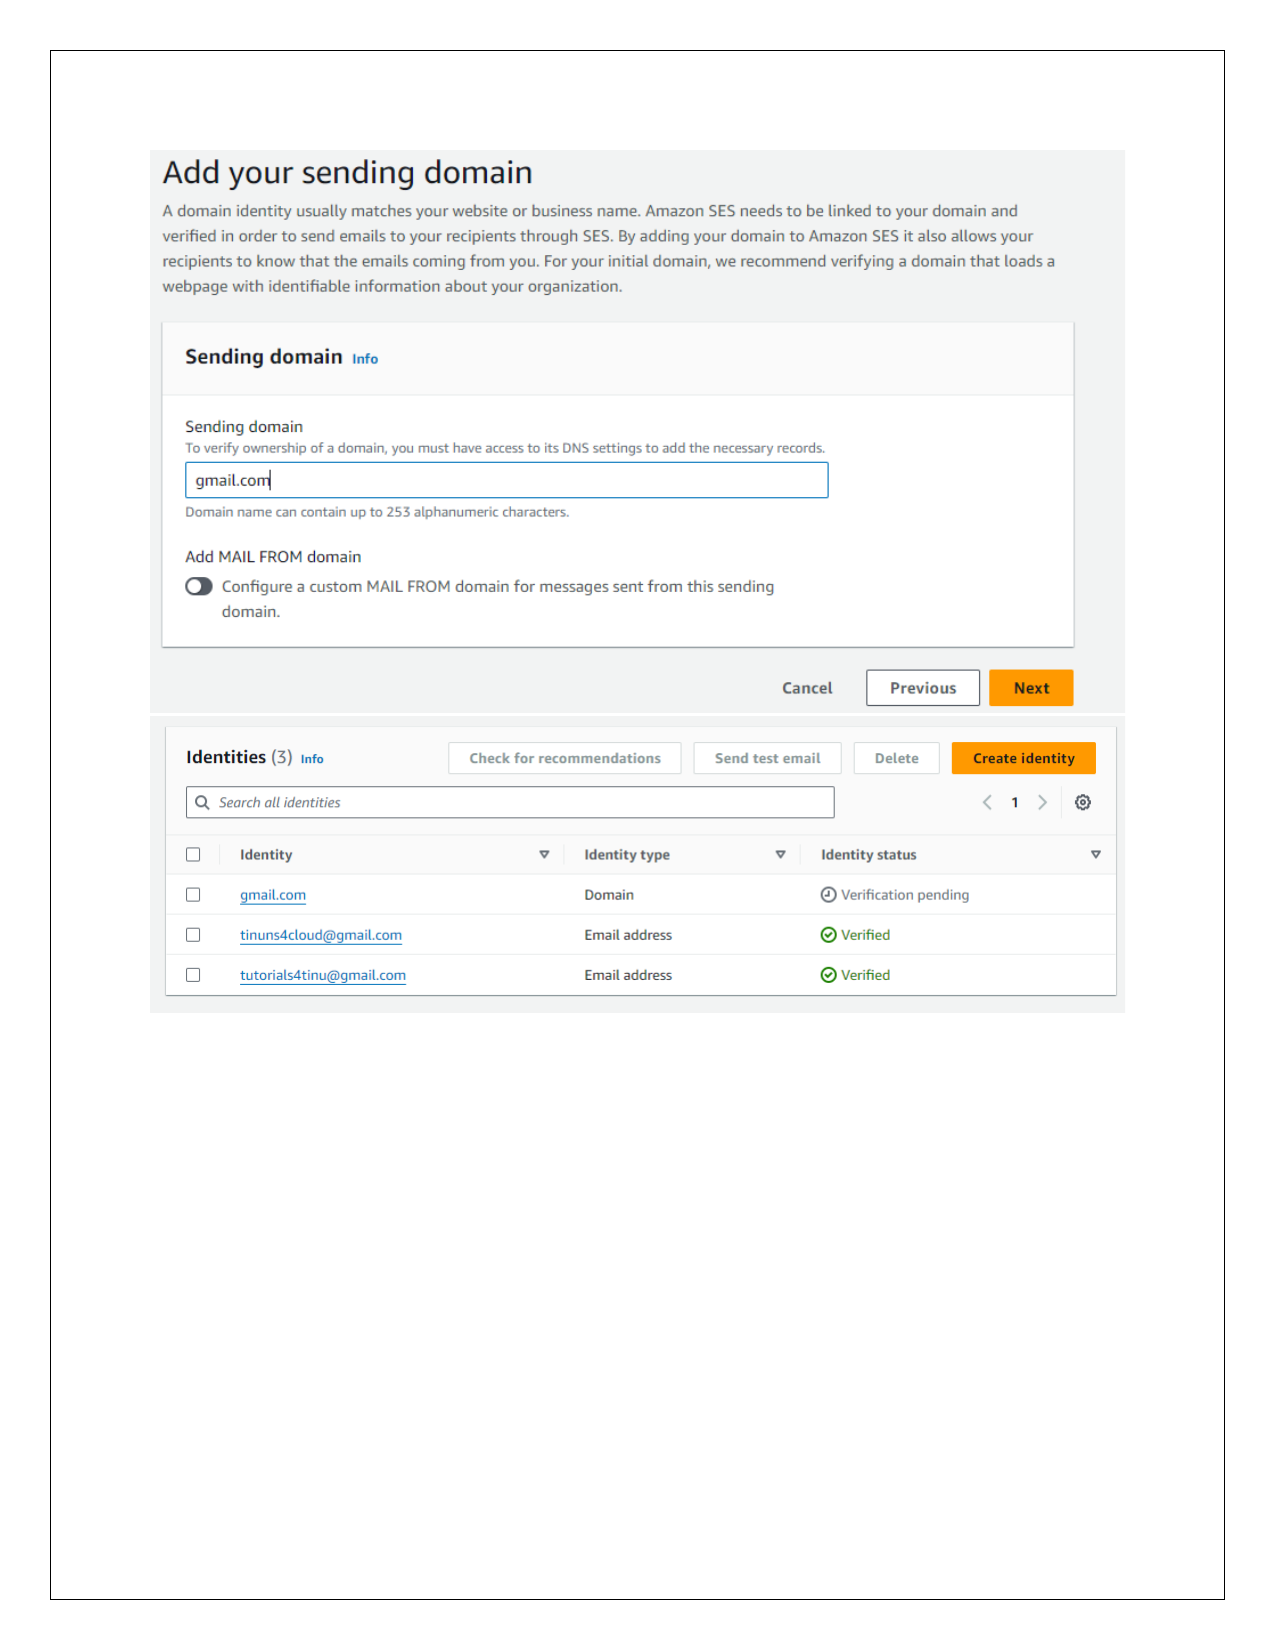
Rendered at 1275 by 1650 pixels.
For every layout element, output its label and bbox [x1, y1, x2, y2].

picture [150, 150, 1125, 713]
picture [150, 716, 1125, 1013]
